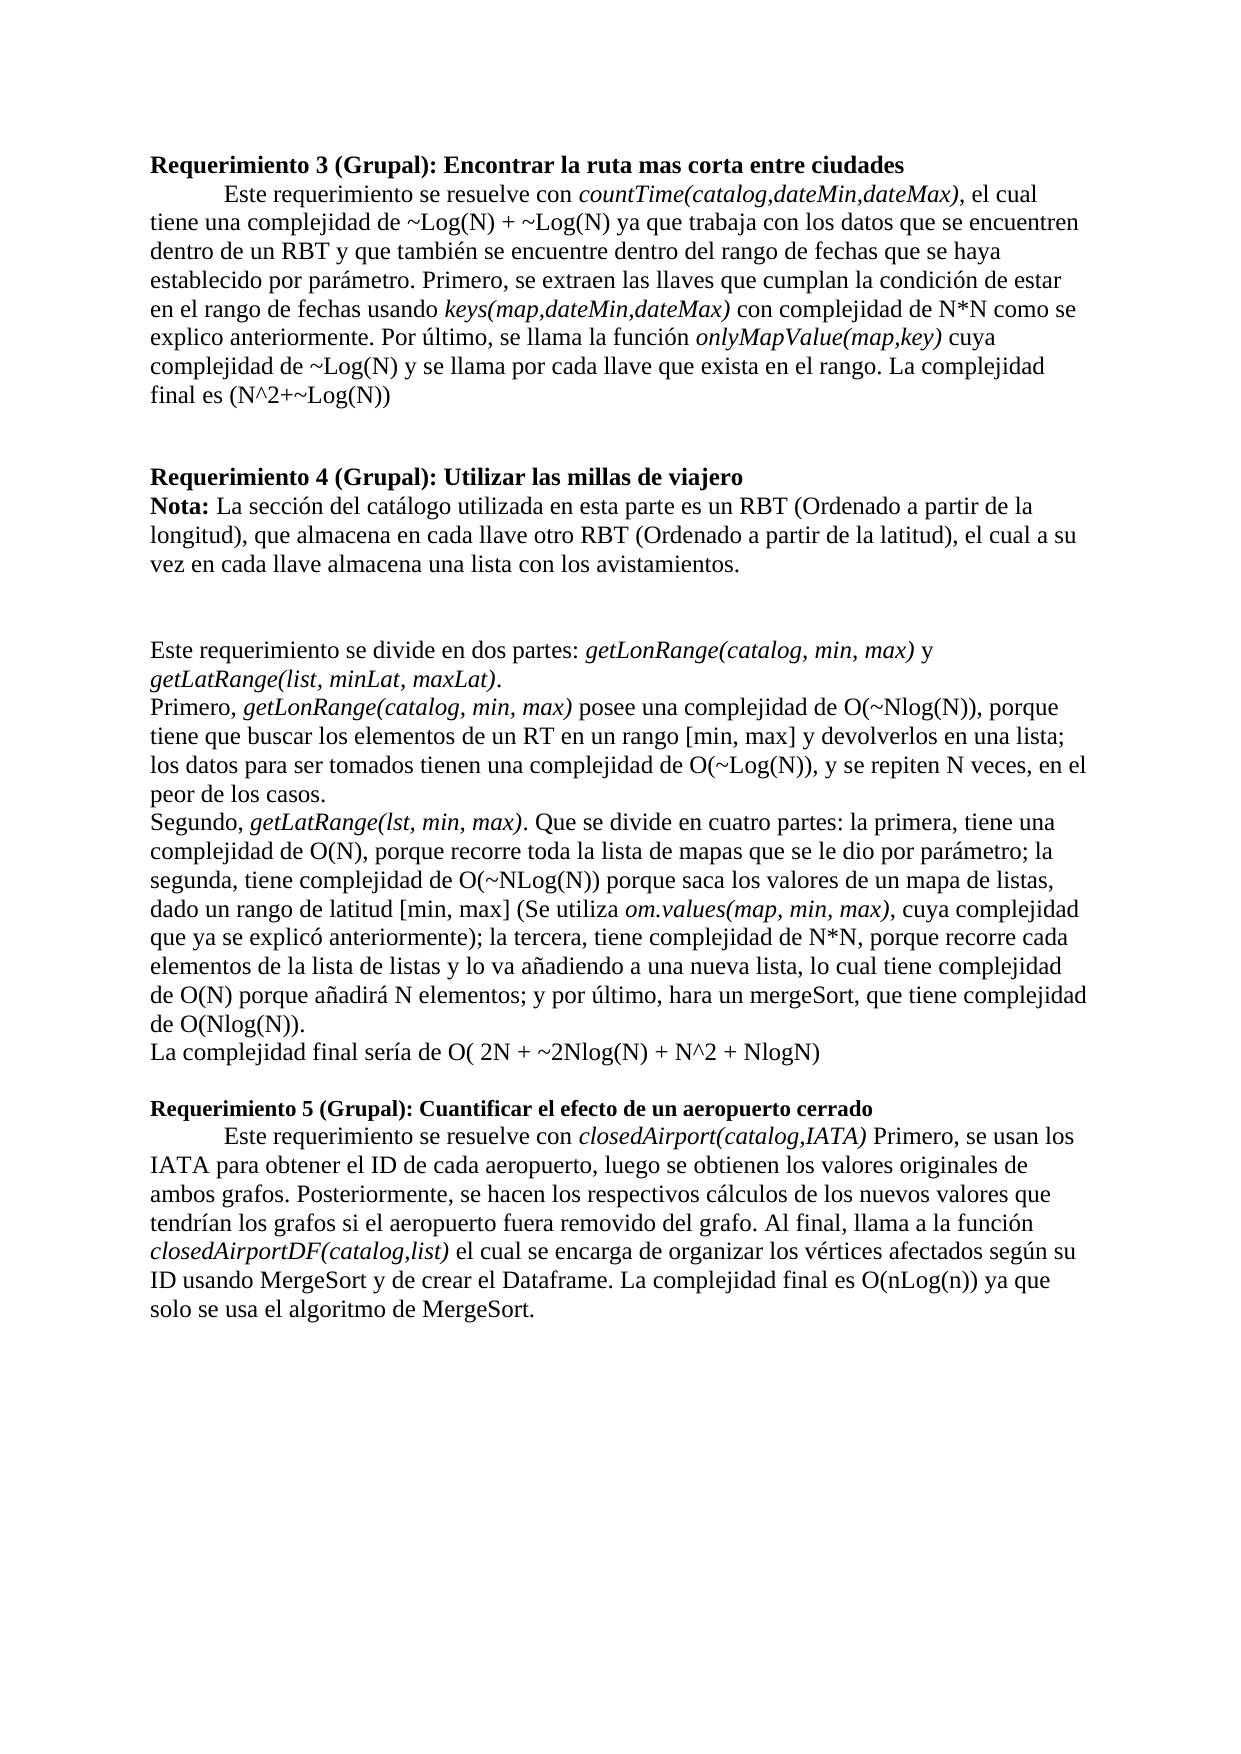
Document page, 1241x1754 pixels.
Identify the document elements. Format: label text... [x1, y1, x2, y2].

text Segundo, getLatRange(lst, min, max). Que se divide en cuatro partes: la primera, tiene una complejidad de O(N), porque recorre toda la lista de mapas que se le dio por parámetro; la segunda, tiene complejidad de O(~NLog(N)) porque saca los valores de un mapa de listas, dado un rango de latitud [min, max] (Se utiliza om.values(map, min, max), cuya complejidad que ya se explicó anteriormente); la tercera, tiene complejidad de N*N, porque recorre cada elementos de la lista de listas y lo va añadiendo a una nueva lista, lo cual tiene complejidad de O(N) porque añadirá N elementos; y por último, hara un mergeSort, que tiene complejidad de O(Nlog(N)). La complejidad final sería de O( 2N + ~2Nlog(N) + N^2 + NlogN) [150, 807, 1090, 1066]
text Requerimiento 5 (Grupal): Cuantificar el efecto de un aeropuerto cerrado [150, 1095, 1090, 1121]
text Requerimiento 3 (Grupal): Encontrar la ruta mas corta entre ciudades [150, 150, 1090, 179]
text Requerimiento 4 (Grupal): Utilizar las millas de viajero Nota: La sección del catálogo utilizada en esta parte es un RBT (Ordenado a partir de la longitud), que almacena en cada llave otro RBT (Ordenado a partir de la latitud), el cual a su vez en cada llave almacena una lista con los avistamientos. [150, 462, 1090, 635]
text Este requerimiento se resuelve con countTime(catalog,dateMin,dateMax), el cual tiene una complejidad de ~Log(N) + ~Log(N) ya que trabaja con los datos que se encuentren dentro de un RBT y que también se encuentre dentro del rango de fechas que se haya establecido por parámetro. Primero, se extraen las llaves que cumplan la condición de estar en el rango de fechas usando keys(map,dateMin,dateMax) con complejidad de N*N como se explico anteriormente. Por último, se llama la función onlyMapValue(map,key) cuya complejidad de ~Log(N) y se llama por cada llave que exista en el rango. La complejidad final es (N^2+~Log(N)) [150, 179, 1090, 409]
text Este requerimiento se divide en dos partes: getLonRange(catalog, min, max) y getLatRange(list, minLat, maxLat). Primero, getLonRange(catalog, min, max) posee una complejidad de O(~Nlog(N)), porque tiene que buscar los elementos de un RT en un rango [min, max] y devolverlos en una lista; los datos para ser tomados tienen una complejidad de O(~Log(N)), y se repiten N veces, en el peor de los casos. [150, 635, 1090, 807]
